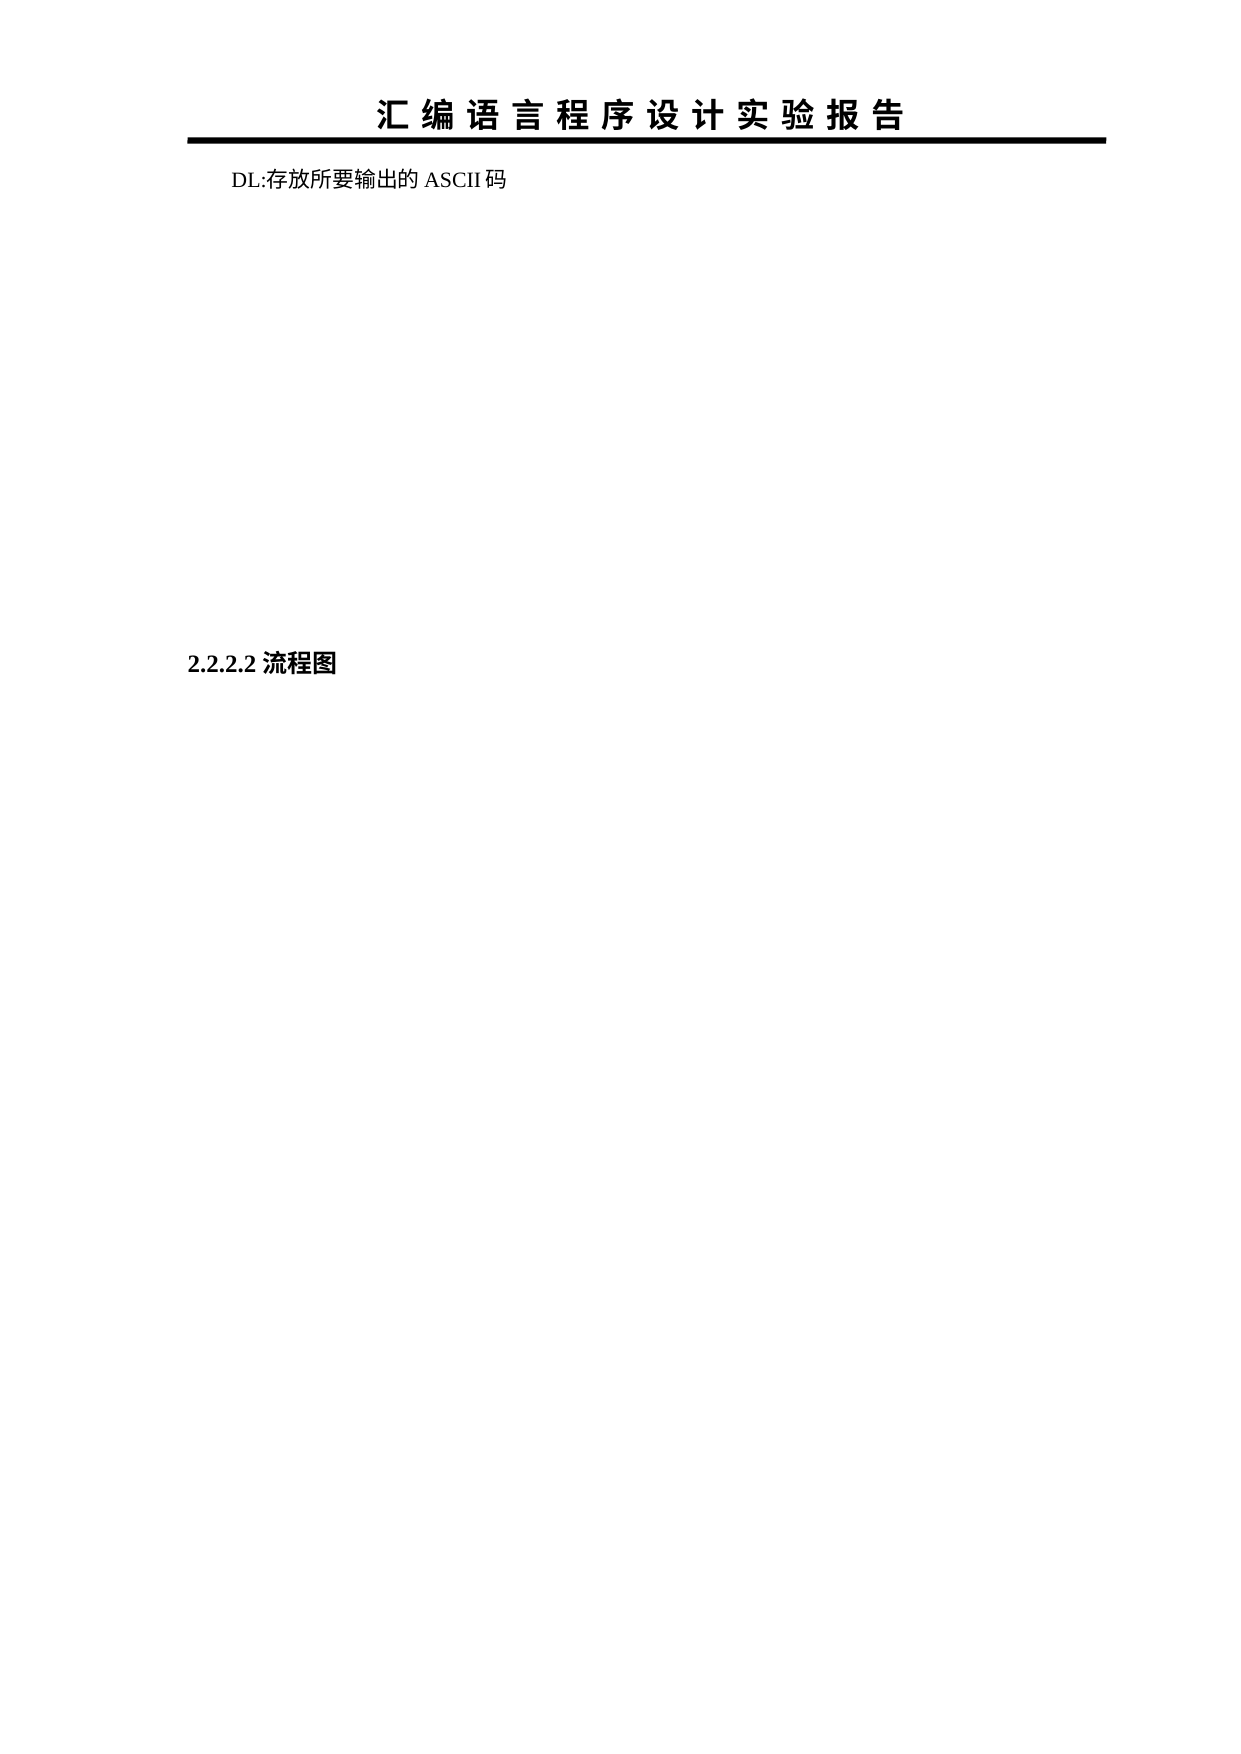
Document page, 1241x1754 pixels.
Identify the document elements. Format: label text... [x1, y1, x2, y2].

text 2.2.2.2 流程图 [187, 629, 1053, 694]
text DL:存放所要输出的ASCII码 [187, 162, 1053, 194]
